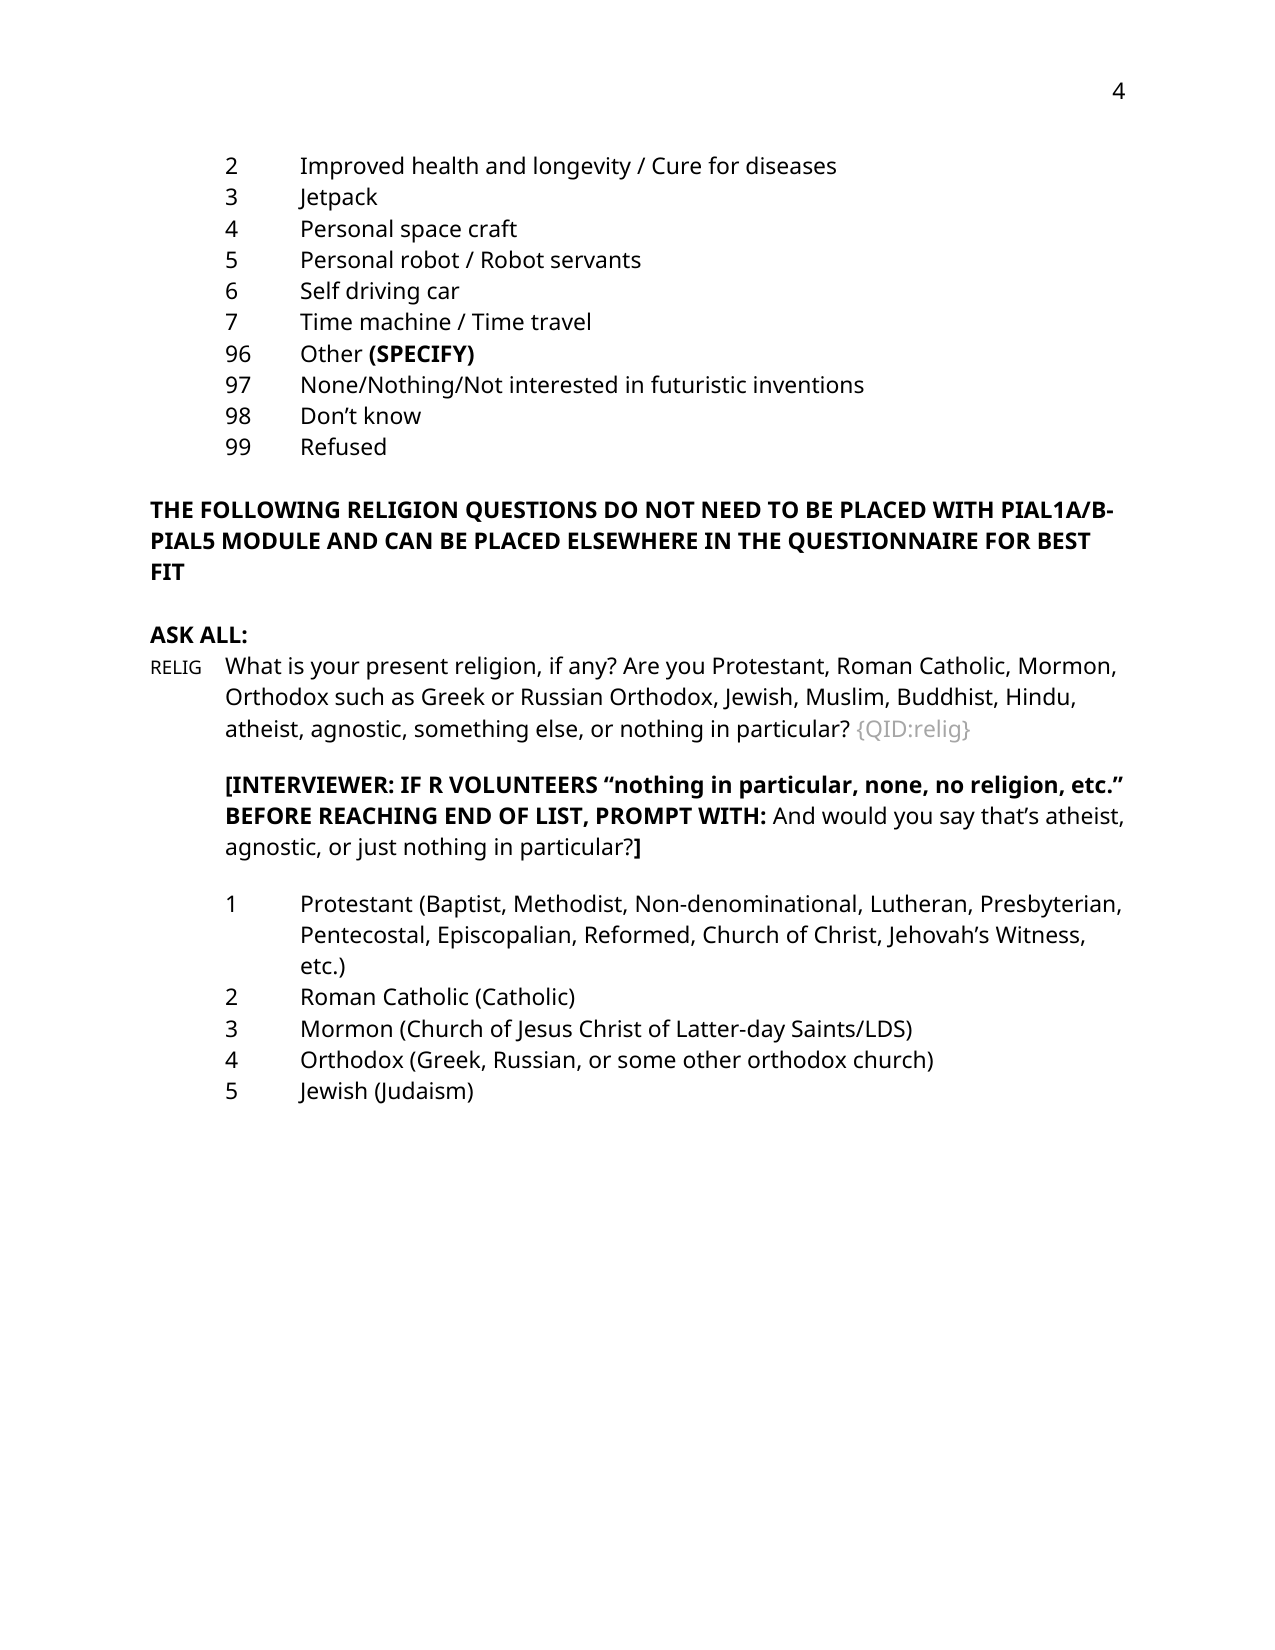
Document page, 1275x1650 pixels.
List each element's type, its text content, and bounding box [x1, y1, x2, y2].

text 5 Jewish (Judaism) [225, 1075, 1125, 1106]
text 97 None/Nothing/Not interested in futuristic inventions [225, 369, 1125, 400]
text THE FOLLOWING RELIGION QUESTIONS DO NOT NEED TO BE PLACED WITH PIAL1A/B-PIAL5 MODULE AND CAN BE PLACED ELSEWHERE IN THE QUESTIONNAIRE FOR BEST FIT [150, 494, 1125, 587]
text 99 Refused [225, 431, 1125, 462]
text 4 Personal space craft [225, 212, 1125, 244]
text 5 Personal robot / Robot servants [225, 244, 1125, 275]
text 3 Jetpack [225, 181, 1125, 212]
text 1 Protestant (Baptist, Methodist, Non-denominational, Lutheran, Presbyterian, Pentecostal, Episcopalian, Reformed, Church of Christ, Jehovah’s Witness, etc.) [225, 887, 1125, 981]
text RELIG What is your present religion, if any? Are you Protestant, Roman Catholic, Mormon, Orthodox such as Greek or Russian Orthodox, Jewish, Muslim, Buddhist, Hindu, atheist, agnostic, something else, or nothing in particular? {QID:relig} [150, 650, 1125, 744]
text 96 Other (SPECIFY) [225, 337, 1125, 369]
text 2 Improved health and longevity / Cure for diseases [225, 150, 1125, 181]
text 7 Time machine / Time travel [150, 306, 1125, 337]
text ASK ALL: [150, 619, 1125, 650]
text 3 Mormon (Church of Jesus Christ of Latter-day Saints/LDS) [225, 1012, 1125, 1044]
text 98 Don’t know [225, 400, 1125, 431]
text 2 Roman Catholic (Catholic) [225, 981, 1125, 1012]
text 6 Self driving car [225, 275, 1125, 306]
text [INTERVIEWER: IF R VOLUNTEERS “nothing in particular, none, no religion, etc.” BEFORE REACHING END OF LIST, PROMPT WITH: And would you say that’s atheist, agnostic, or just nothing in particular?] [225, 769, 1125, 862]
text 4 Orthodox (Greek, Russian, or some other orthodox church) [225, 1044, 1125, 1075]
